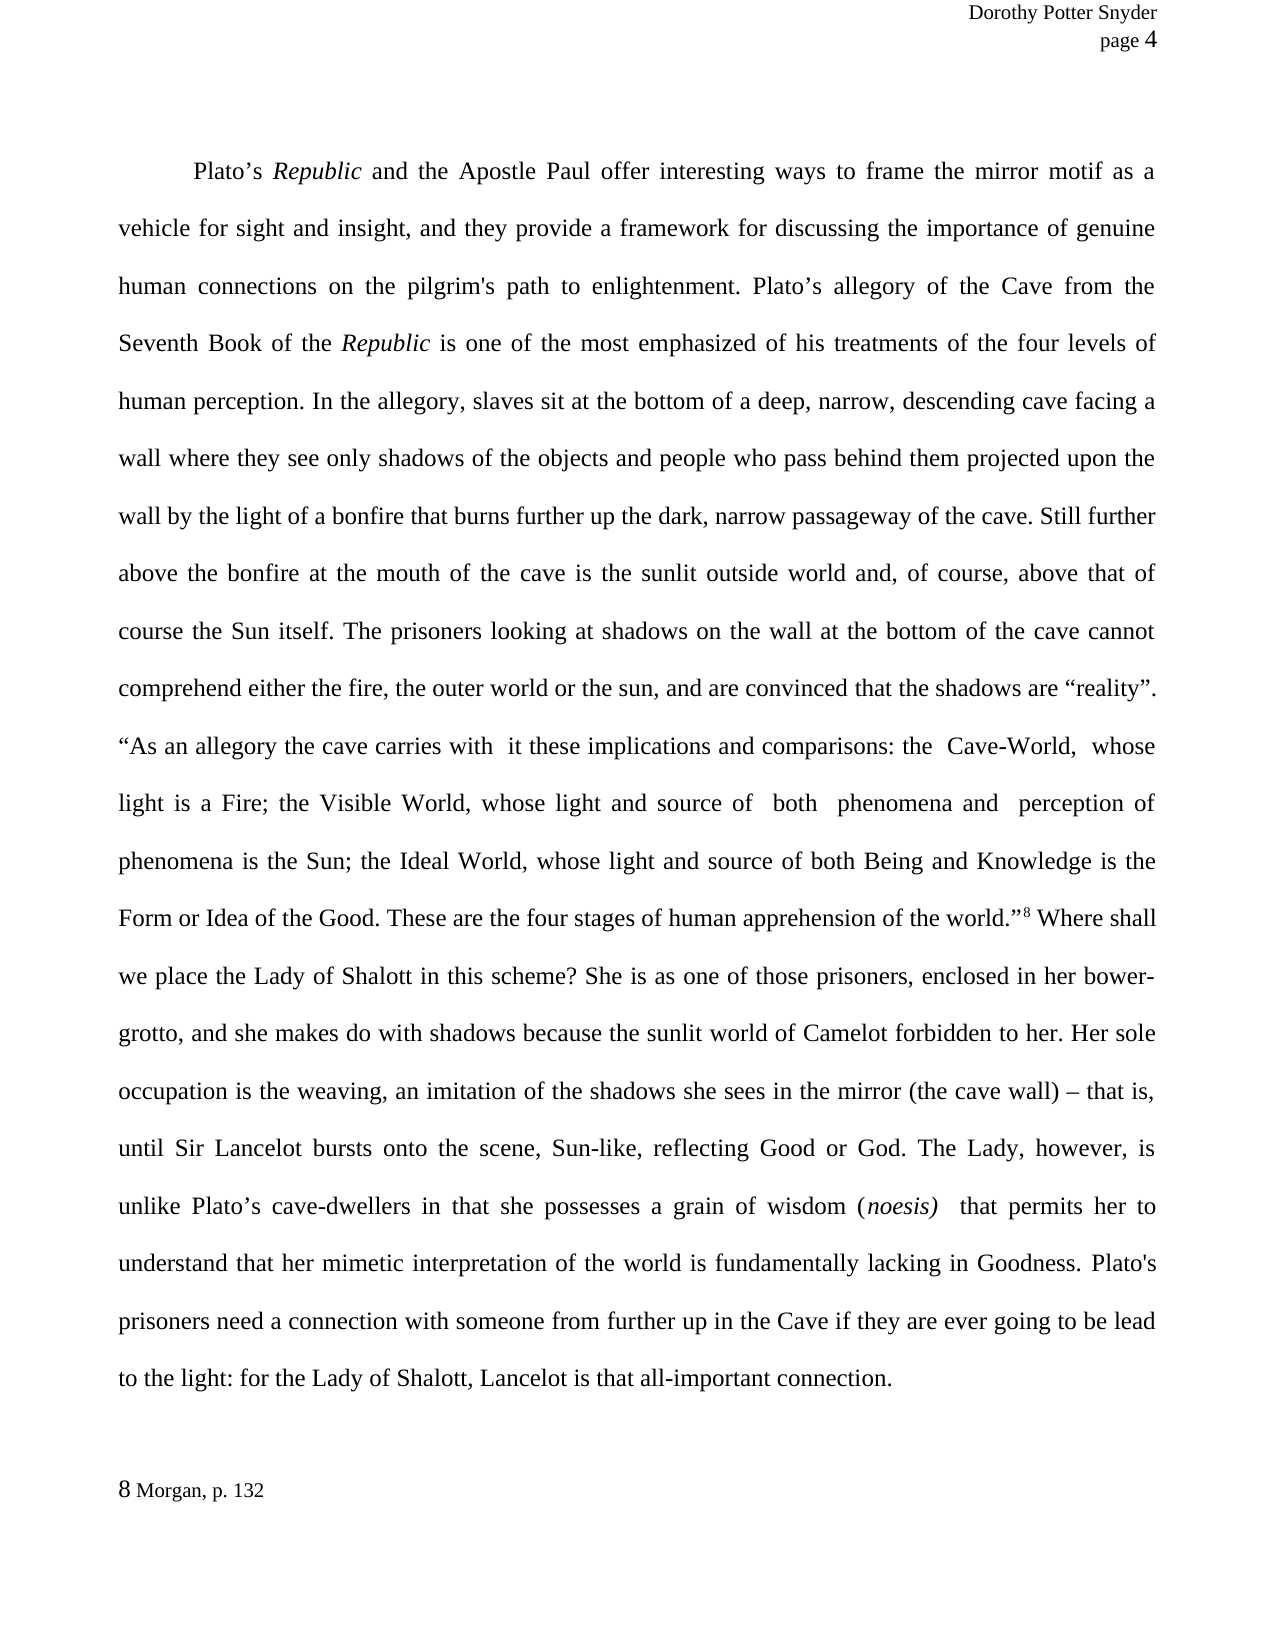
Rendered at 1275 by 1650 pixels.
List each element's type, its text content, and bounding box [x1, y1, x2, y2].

text Plato’s Republic and the Apostle Paul offer interesting ways to frame the mirror motif as a vehicle for sight and insight, and they provide a framework for discussing the importance of genuine human connections on the pilgrim's path to enlightenment. Plato’s allegory of the Cave from the Seventh Book of the Republic is one of the most emphasized of his treatments of the four levels of human perception. In the allegory, slaves sit at the bottom of a deep, narrow, descending cave facing a wall where they see only shadows of the objects and people who pass behind them projected upon the wall by the light of a bonfire that burns further up the dark, narrow passageway of the cave. Still further above the bonfire at the mouth of the cave is the sunlit outside world and, of course, above that of course the Sun itself. The prisoners looking at shadows on the wall at the bottom of the cave cannot comprehend either the fire, the outer world or the sun, and are convinced that the shadows are “reality”. “As an allegory the cave carries with it these implications and comparisons: the Cave-World, whose light is a Fire; the Visible World, whose light and source of both phenomena and perception of phenomena is the Sun; the Ideal World, whose light and source of both Being and Knowledge is the Form or Idea of the Good. These are the four stages of human apprehension of the world.” Where shall we place the Lady of Shalott in this scheme? She is as one of those prisoners, enclosed in her bower-grotto, and she makes do with shadows because the sunlit world of Camelot forbidden to her. Her sole occupation is the weaving, an imitation of the shadows she sees in the mirror (the cave wall) – that is, until Sir Lancelot bursts onto the scene, Sun-like, reflecting Good or God. The Lady, however, is unlike Plato’s cave-dwellers in that she possesses a grain of wisdom (noesis) that permits her to understand that her mimetic interpretation of the world is fundamentally lacking in Goodness. Plato's prisoners need a connection with someone from further up in the Cave if they are ever going to be lead to the light: for the Lady of Shalott, Lancelot is that all-important connection. [118, 156, 1157, 1392]
